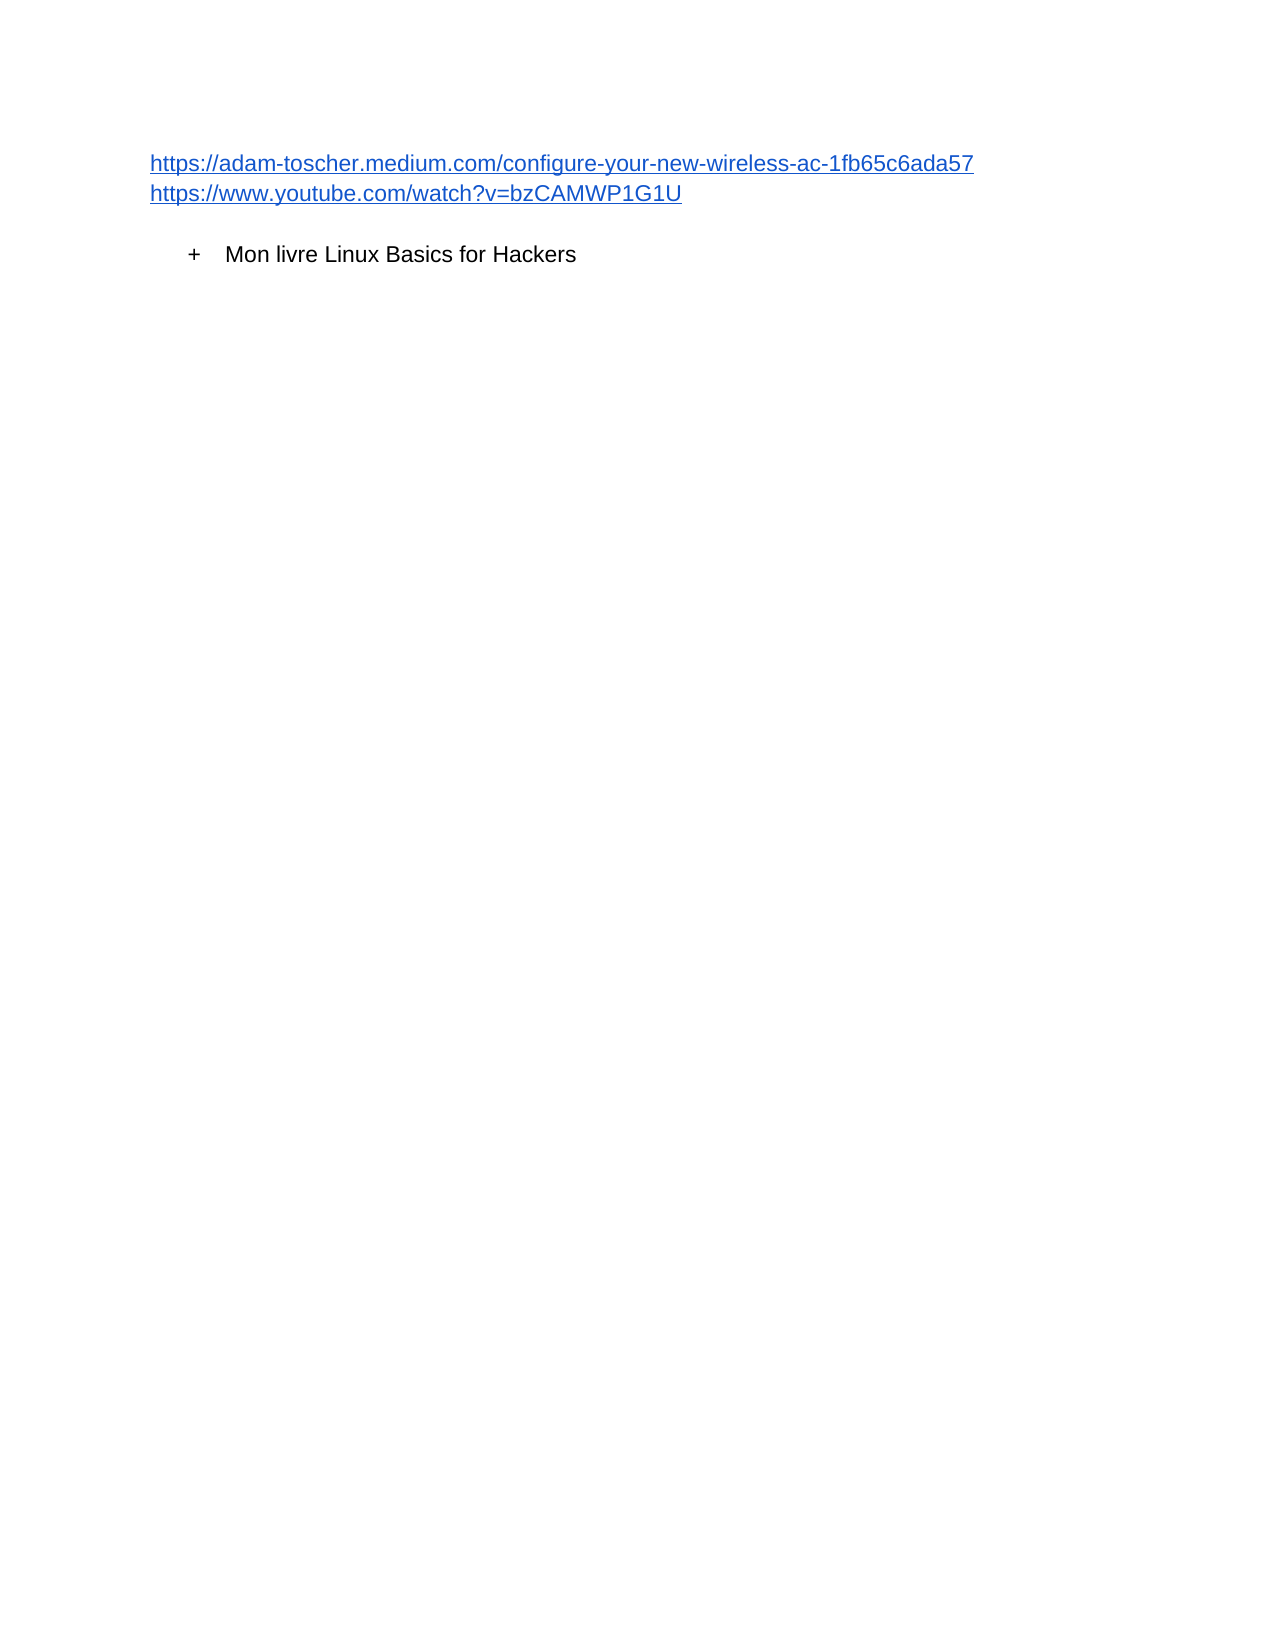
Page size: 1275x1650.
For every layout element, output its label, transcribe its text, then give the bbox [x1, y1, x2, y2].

text https://adam-toscher.medium.com/configure-your-new-wireless-ac-1fb65c6ada57 [150, 150, 1125, 176]
text https://www.youtube.com/watch?v=bzCAMWP1G1U [150, 180, 1125, 207]
list Mon livre Linux Basics for Hackers [187, 241, 1125, 267]
